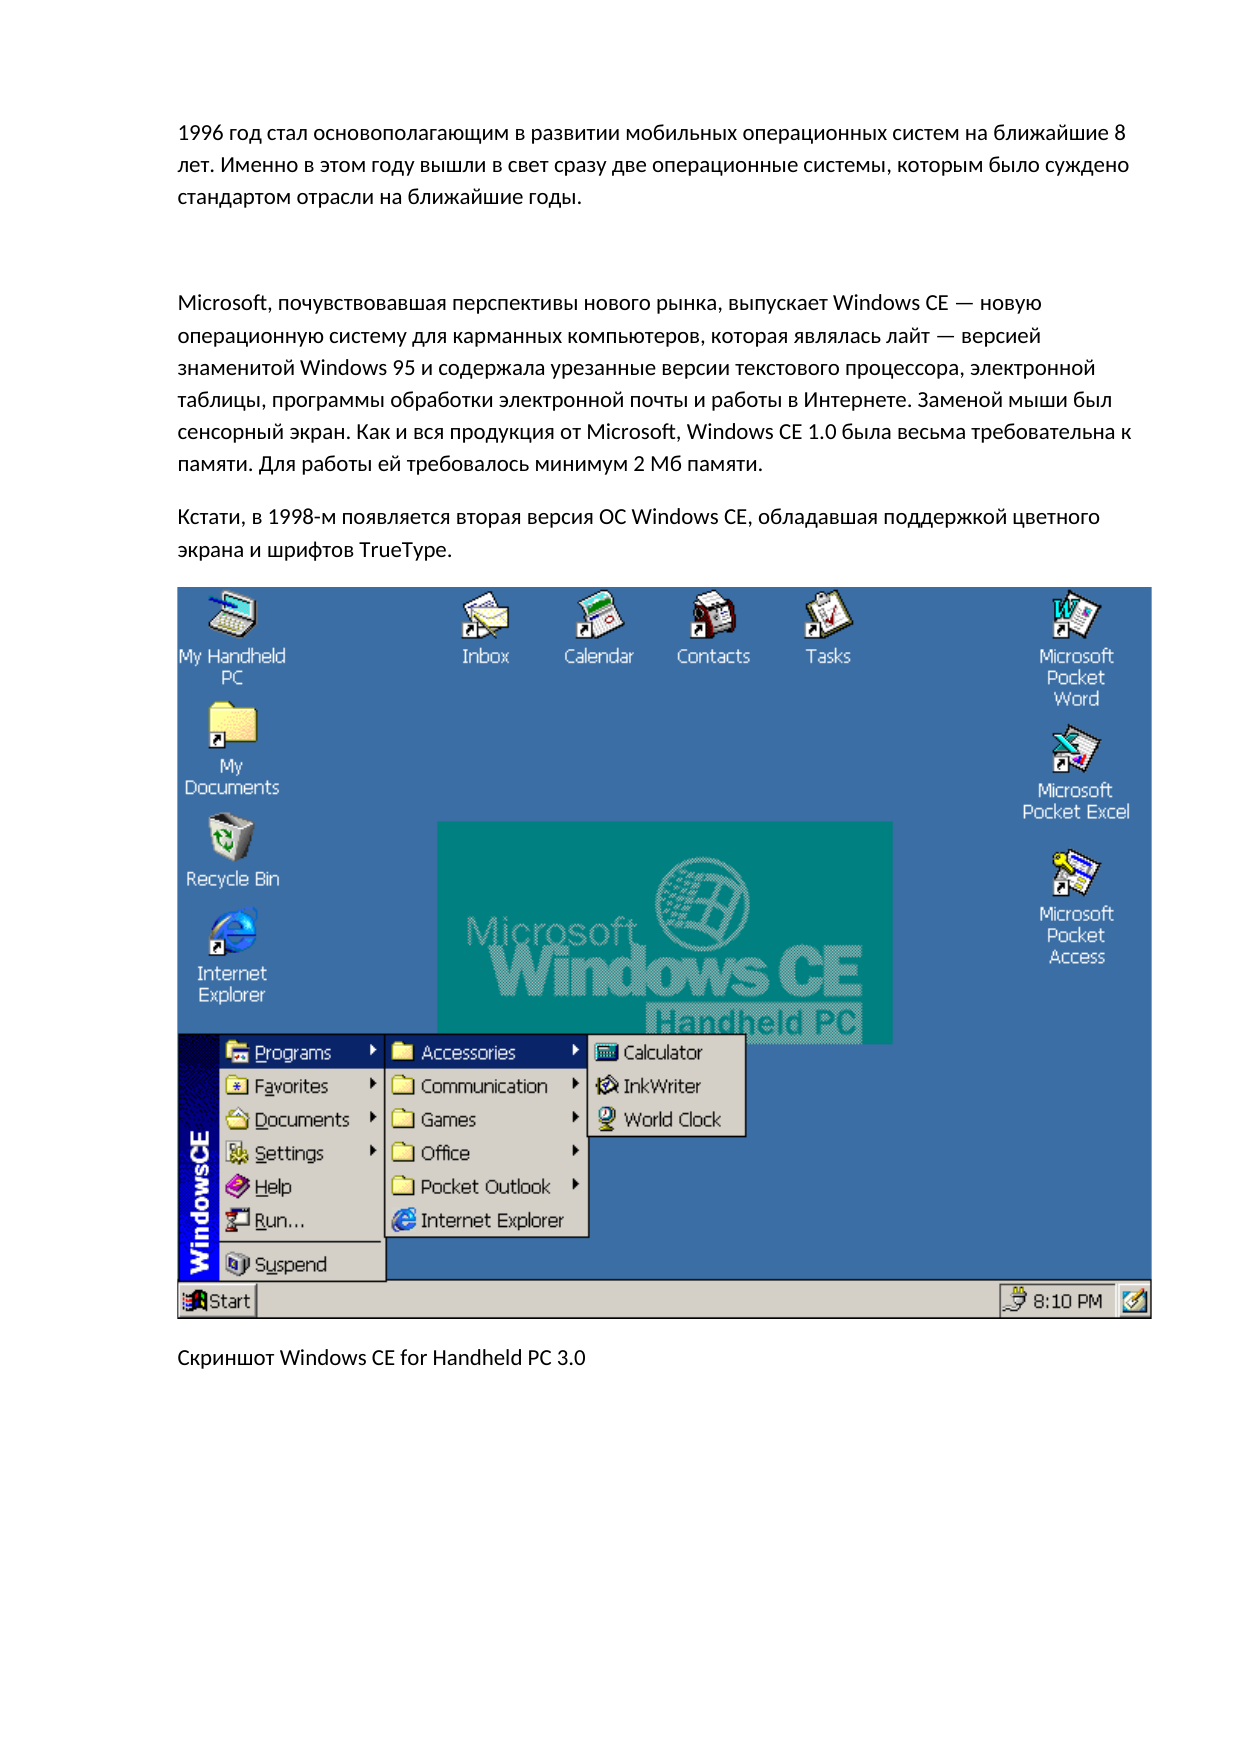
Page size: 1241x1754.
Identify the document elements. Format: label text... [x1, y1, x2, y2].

text Microsoft, почувствовавшая перспективы нового рынка, выпускает Windows CE — новую операционную систему для карманных компьютеров, которая являлась лайт — версией знаменитой Windows 95 и содержала урезанные версии текстового процессора, электронной таблицы, программы обработки электронной почты и работы в Интернете. Заменой мыши был сенсорный экран. Как и вся продукция от Microsoft, Windows CE 1.0 была весьма требовательна к памяти. Для работы ей требовалось минимум 2 Мб памяти. [177, 288, 1152, 477]
picture [177, 587, 1152, 1319]
text Скриншот Windows CE for Handheld PC 3.0 [177, 1343, 1152, 1371]
text 1996 год стал основополагающим в развитии мобильных операционных систем на ближайшие 8 лет. Именно в этом году вышли в свет сразу две операционные системы, которым было суждено стандартом отрасли на ближайшие годы. [177, 118, 1152, 211]
text Кстати, в 1998-м появляется вторая версия ОС Windows CE, обладавшая поддержкой цветного экрана и шрифтов TrueType. [177, 502, 1152, 563]
